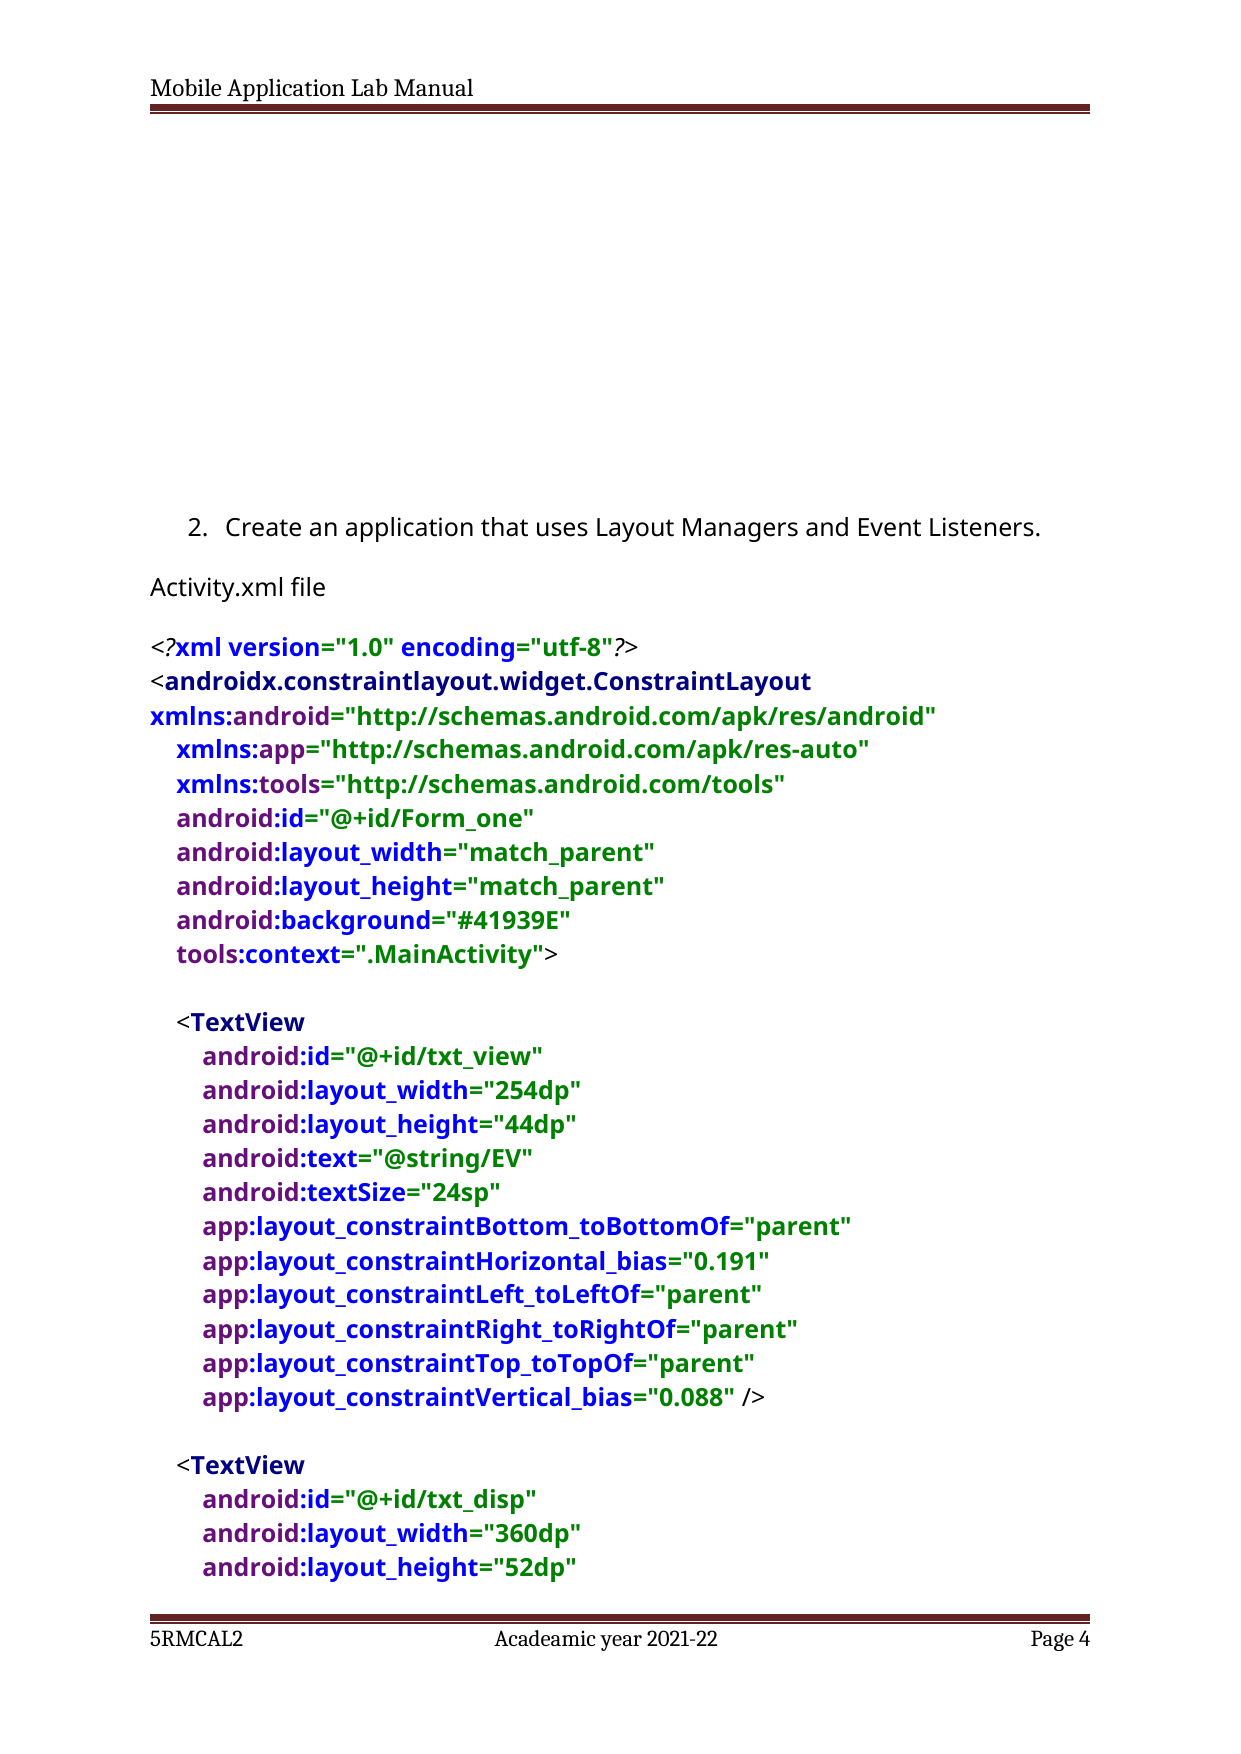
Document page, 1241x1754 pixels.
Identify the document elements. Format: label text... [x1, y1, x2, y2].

list Create an application that uses Layout Managers and Event Listeners. [187, 510, 1090, 544]
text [150, 630, 1090, 1584]
text Activity.xml file [150, 570, 1090, 604]
